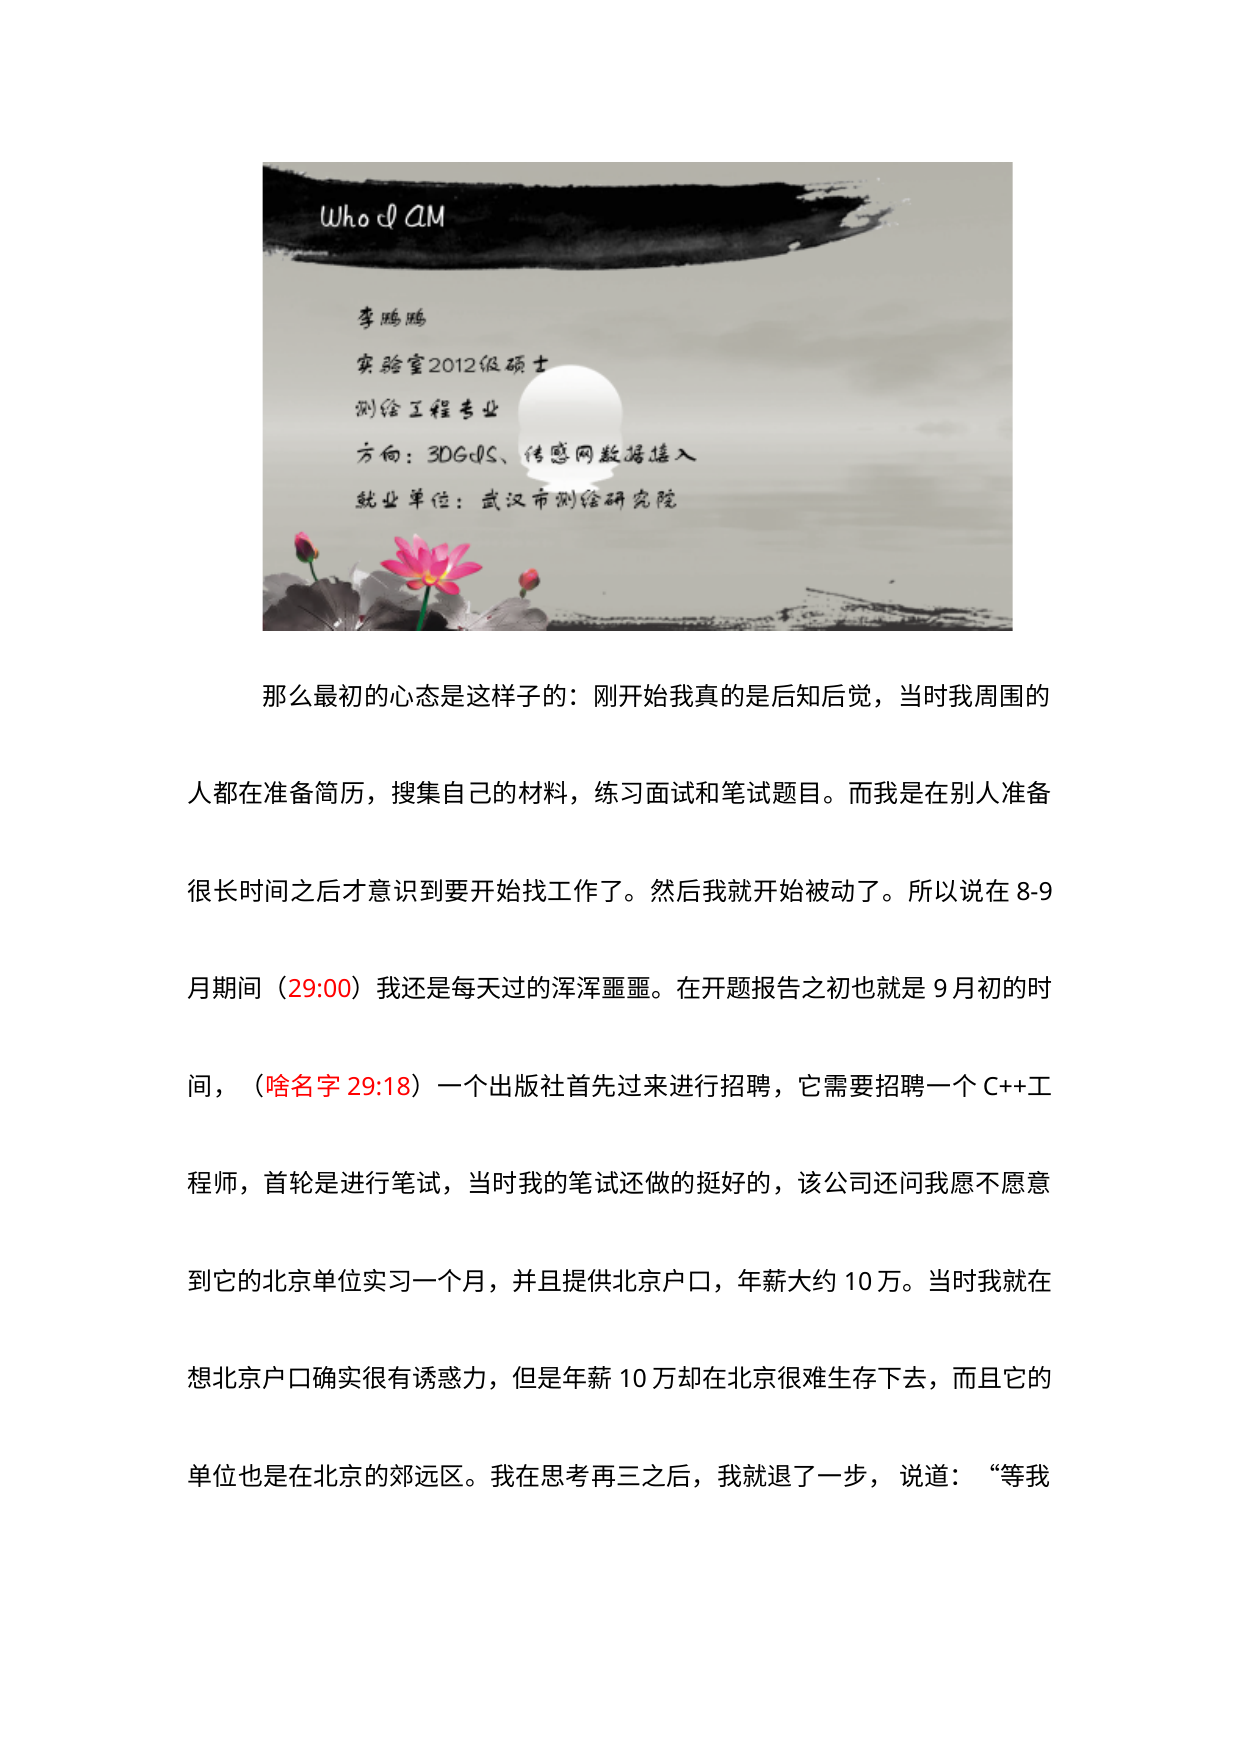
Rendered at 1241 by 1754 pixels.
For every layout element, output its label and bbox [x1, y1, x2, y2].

picture [262, 162, 1013, 631]
text [187, 662, 1053, 1507]
